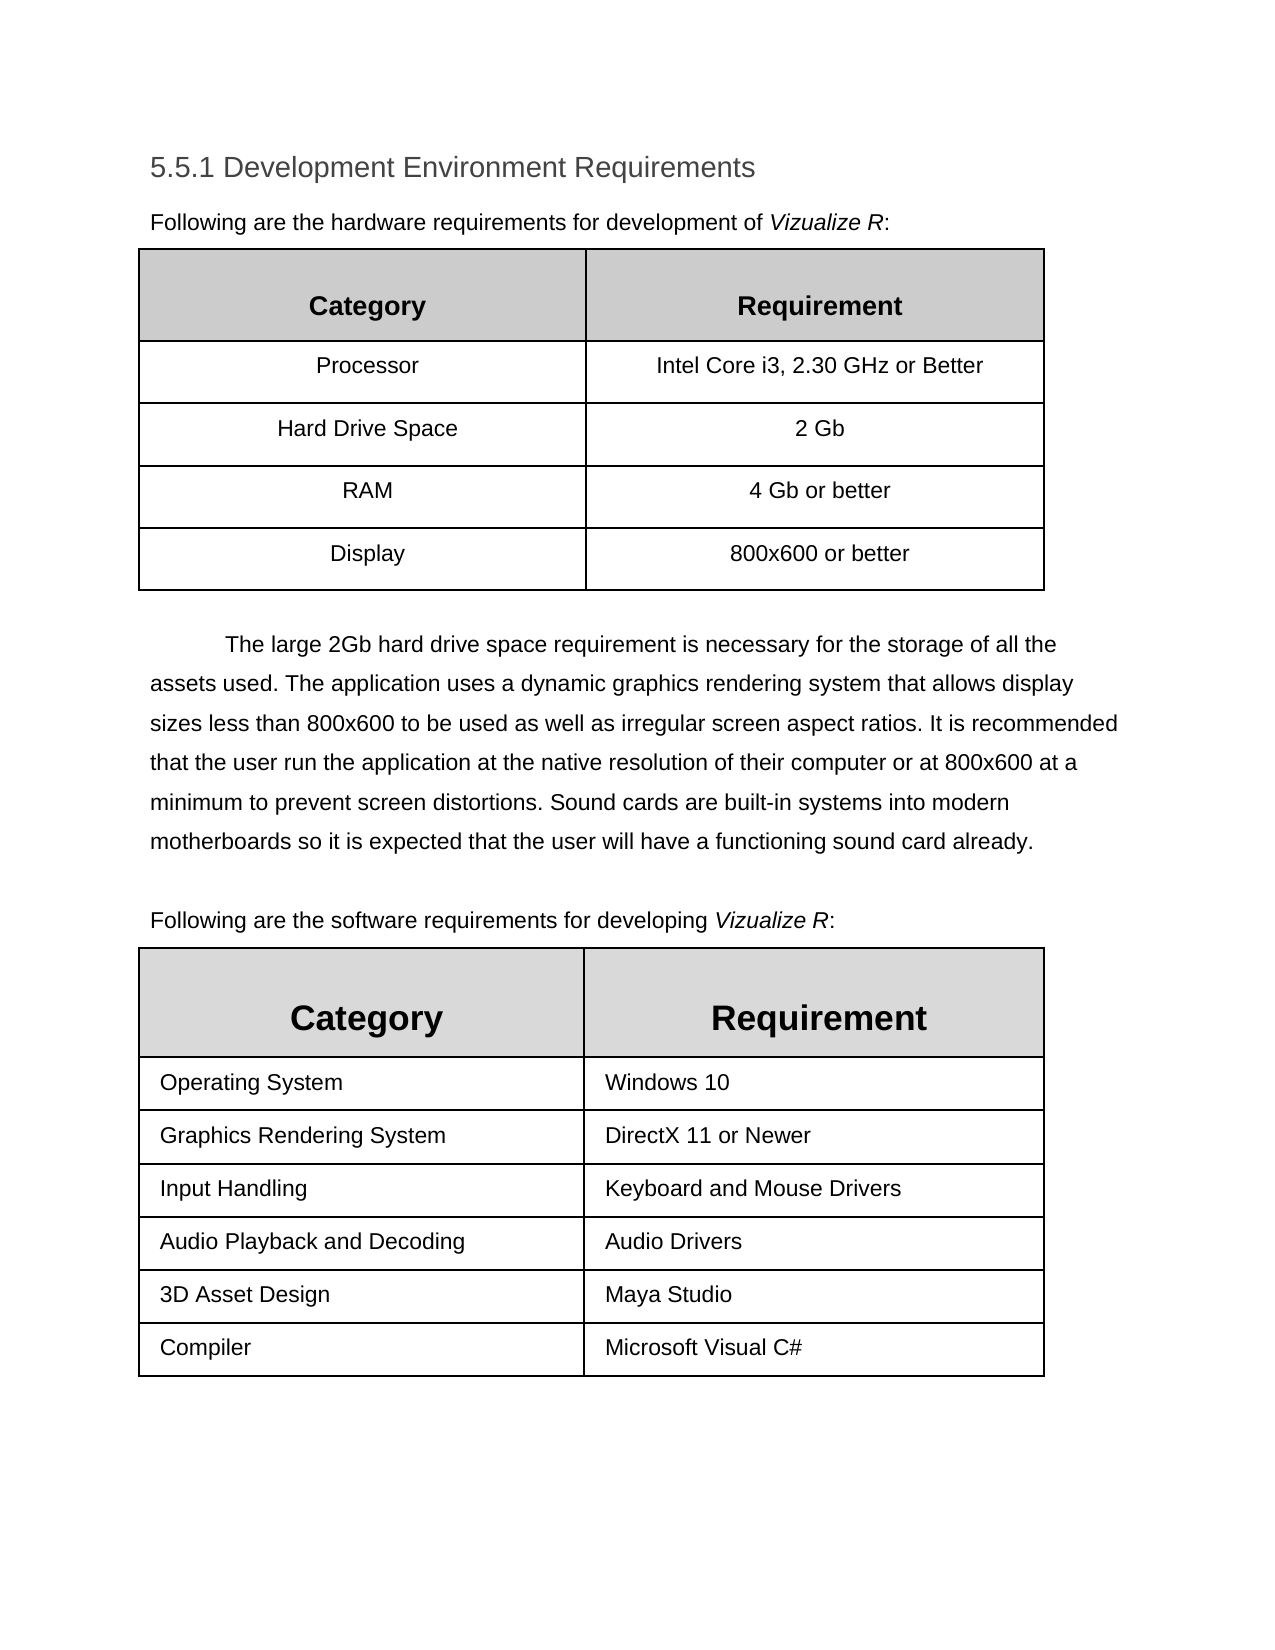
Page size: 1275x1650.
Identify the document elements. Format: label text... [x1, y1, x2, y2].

table_header Category [140, 250, 585, 340]
table_header Requirement [585, 949, 1043, 1056]
table_cell Maya Studio [585, 1271, 1043, 1322]
table_cell Intel Core i3, 2.30 GHz or Better [587, 342, 1043, 402]
table_cell 800x600 or better [587, 529, 1043, 589]
table_header Requirement [587, 250, 1043, 340]
table_cell 4 Gb or better [587, 467, 1043, 527]
table_cell Hard Drive Space [140, 404, 585, 464]
text Following are the hardware requirements for development of Vizualize R: [150, 209, 1125, 235]
table_cell DirectX 11 or Newer [585, 1111, 1043, 1162]
table_cell 2 Gb [587, 404, 1043, 464]
table_header Category [140, 949, 583, 1056]
subtitle 5.5.1 Development Environment Requirements [150, 150, 1125, 183]
table_cell Audio Playback and Decoding [140, 1218, 583, 1269]
table_cell Compiler [140, 1324, 583, 1375]
table_cell RAM [140, 467, 585, 527]
table_cell Display [140, 529, 585, 589]
text The large 2Gb hard drive space requirement is necessary for the storage of all the assets used. The application uses a dynamic graphics rendering system that allows display sizes less than 800x600 to be used as well as irregular screen aspect ratios. It is recommended that the user run the application at the native resolution of their computer or at 800x600 at a minimum to prevent screen distortions. Sound cards are built-in systems into modern motherboards so it is expected that the user will have a functioning sound card already. [150, 631, 1125, 855]
table_cell Processor [140, 342, 585, 402]
table_cell 3D Asset Design [140, 1271, 583, 1322]
table_cell Graphics Rendering System [140, 1111, 583, 1162]
table_cell Keyboard and Mouse Drivers [585, 1165, 1043, 1216]
table_cell Windows 10 [585, 1058, 1043, 1109]
table_cell Input Handling [140, 1165, 583, 1216]
table_cell Audio Drivers [585, 1218, 1043, 1269]
text Following are the software requirements for developing Vizualize R: [150, 907, 1125, 934]
table_cell Operating System [140, 1058, 583, 1109]
table_cell Microsoft Visual C# [585, 1324, 1043, 1375]
